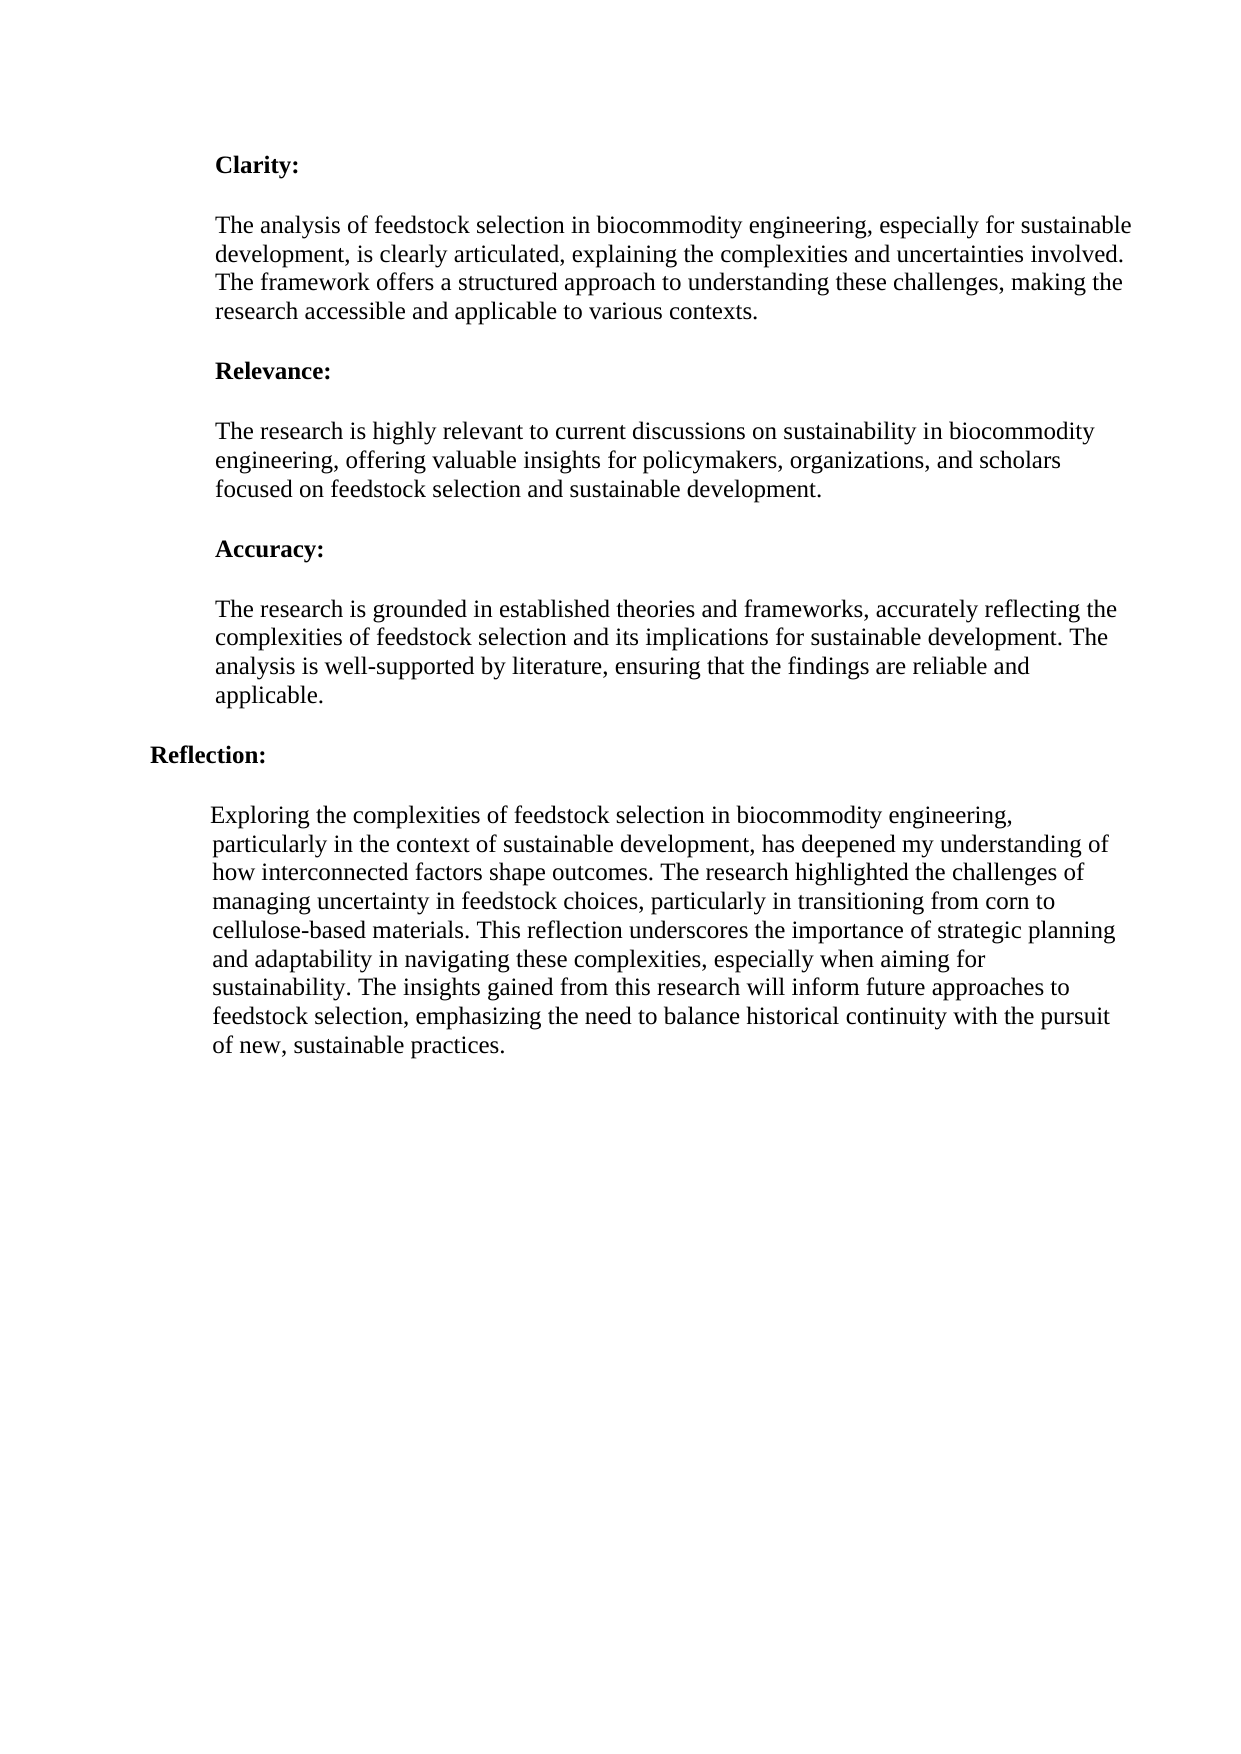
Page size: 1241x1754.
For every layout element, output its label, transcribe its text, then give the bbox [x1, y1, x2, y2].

text Reflection: [150, 740, 1010, 769]
text Relevance: [215, 356, 1143, 385]
text Clarity: [215, 150, 1143, 179]
text Accuracy: [215, 534, 1143, 562]
text The research is highly relevant to current discussions on sustainability in biocommodity engineering, offering valuable insights for policymakers, organizations, and scholars focused on feedstock selection and sustainable development. [215, 416, 1143, 502]
text The analysis of feedstock selection in biocommodity engineering, especially for sustainable development, is clearly articulated, explaining the complexities and uncertainties involved. The framework offers a structured approach to understanding these challenges, making the research accessible and applicable to various contexts. [215, 210, 1143, 325]
text The research is grounded in established theories and frameworks, accurately reflecting the complexities of feedstock selection and its implications for sustainable development. The analysis is well-supported by literature, ensuring that the findings are reliable and applicable. [215, 594, 1143, 709]
text Exploring the complexities of feedstock selection in biocommodity engineering, particularly in the context of sustainable development, has deepened my understanding of how interconnected factors shape outcomes. The research highlighted the challenges of managing uncertainty in feedstock choices, particularly in transitioning from corn to cellulose-based materials. This reflection underscores the importance of strategic planning and adaptability in navigating these complexities, especially when aiming for sustainability. The insights gained from this research will inform future approaches to feedstock selection, emphasizing the need to balance historical continuity with the pursuit of new, sustainable practices. [197, 800, 1125, 1059]
